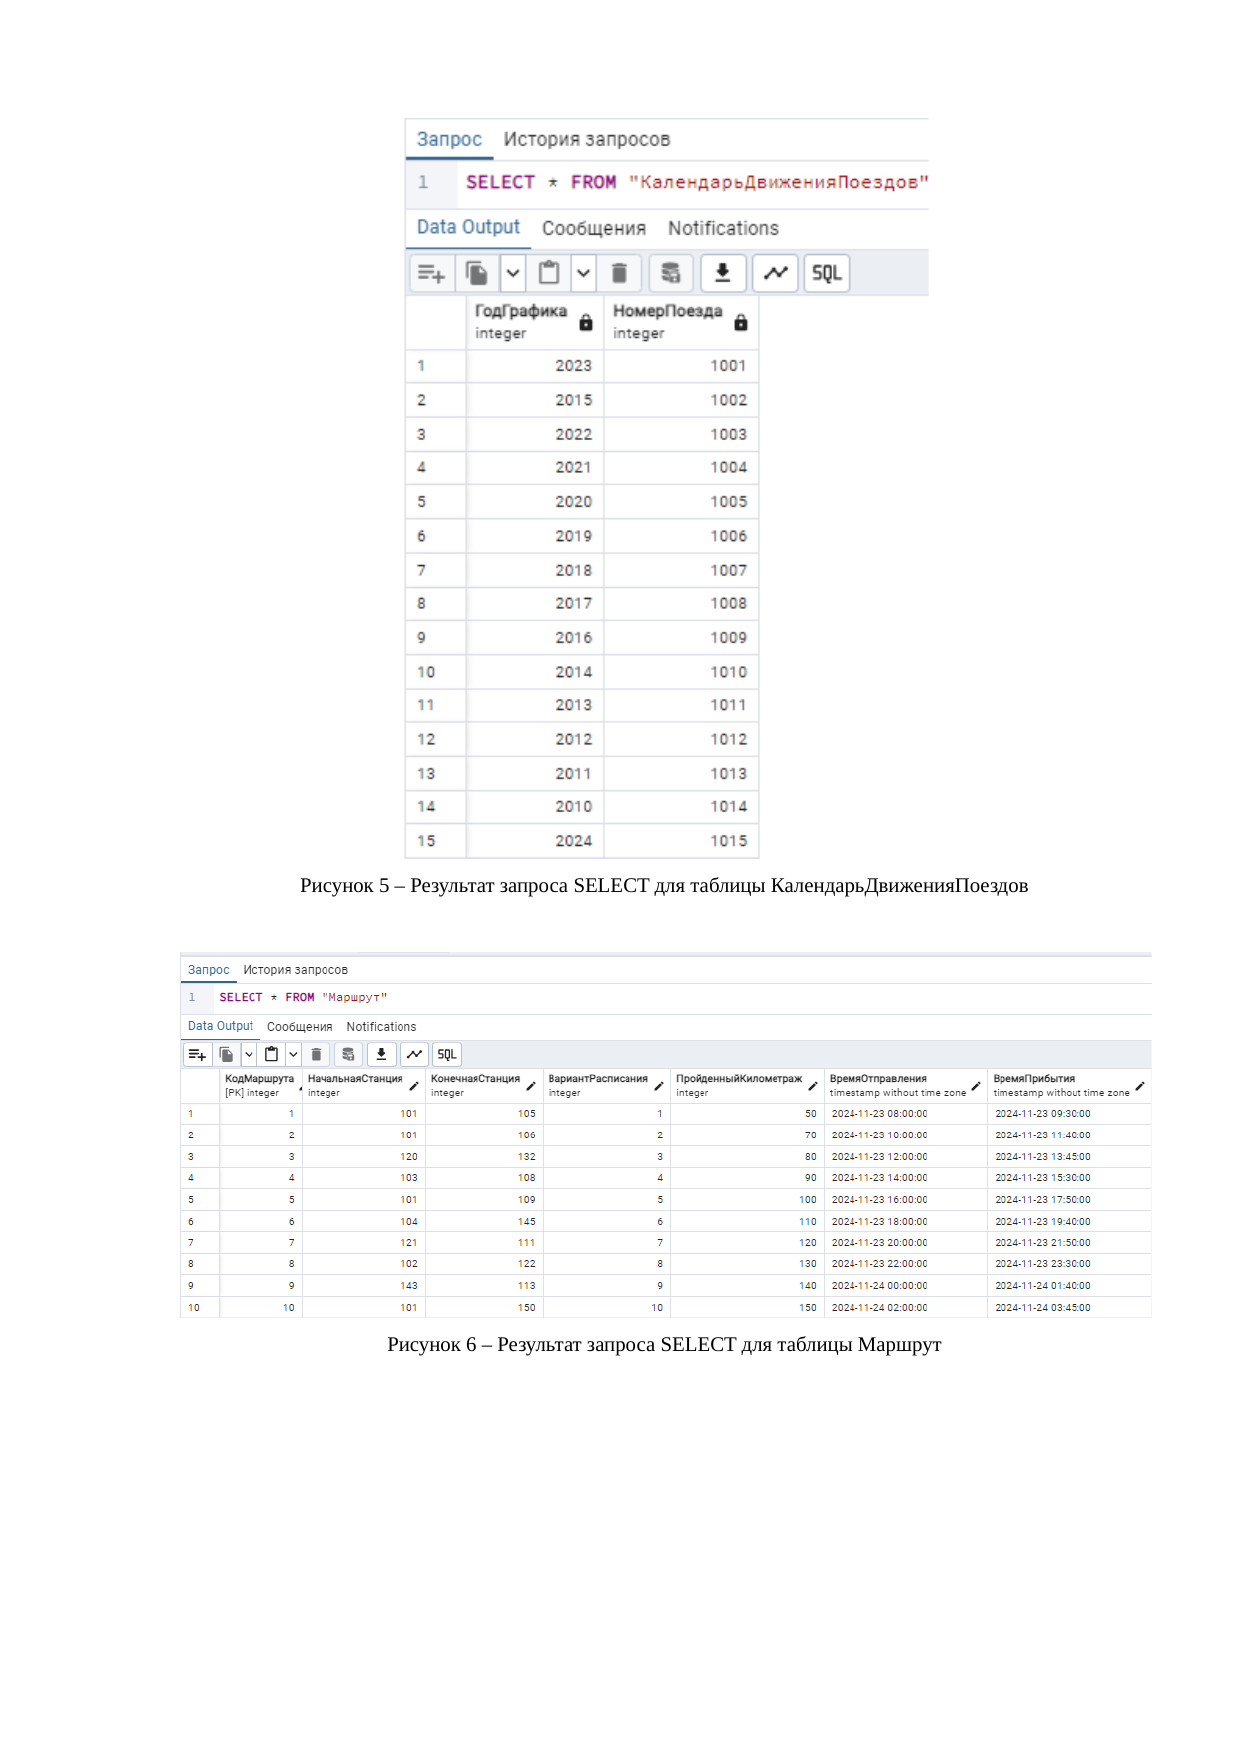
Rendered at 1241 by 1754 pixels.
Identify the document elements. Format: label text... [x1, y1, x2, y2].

text Рисунок 5 – Результат запроса SELECT для таблицы КалендарьДвиженияПоездов [177, 873, 1152, 897]
text Рисунок 6 – Результат запроса SELECT для таблицы Маршрут [177, 1332, 1152, 1356]
picture [177, 952, 1152, 1318]
picture [400, 118, 929, 859]
